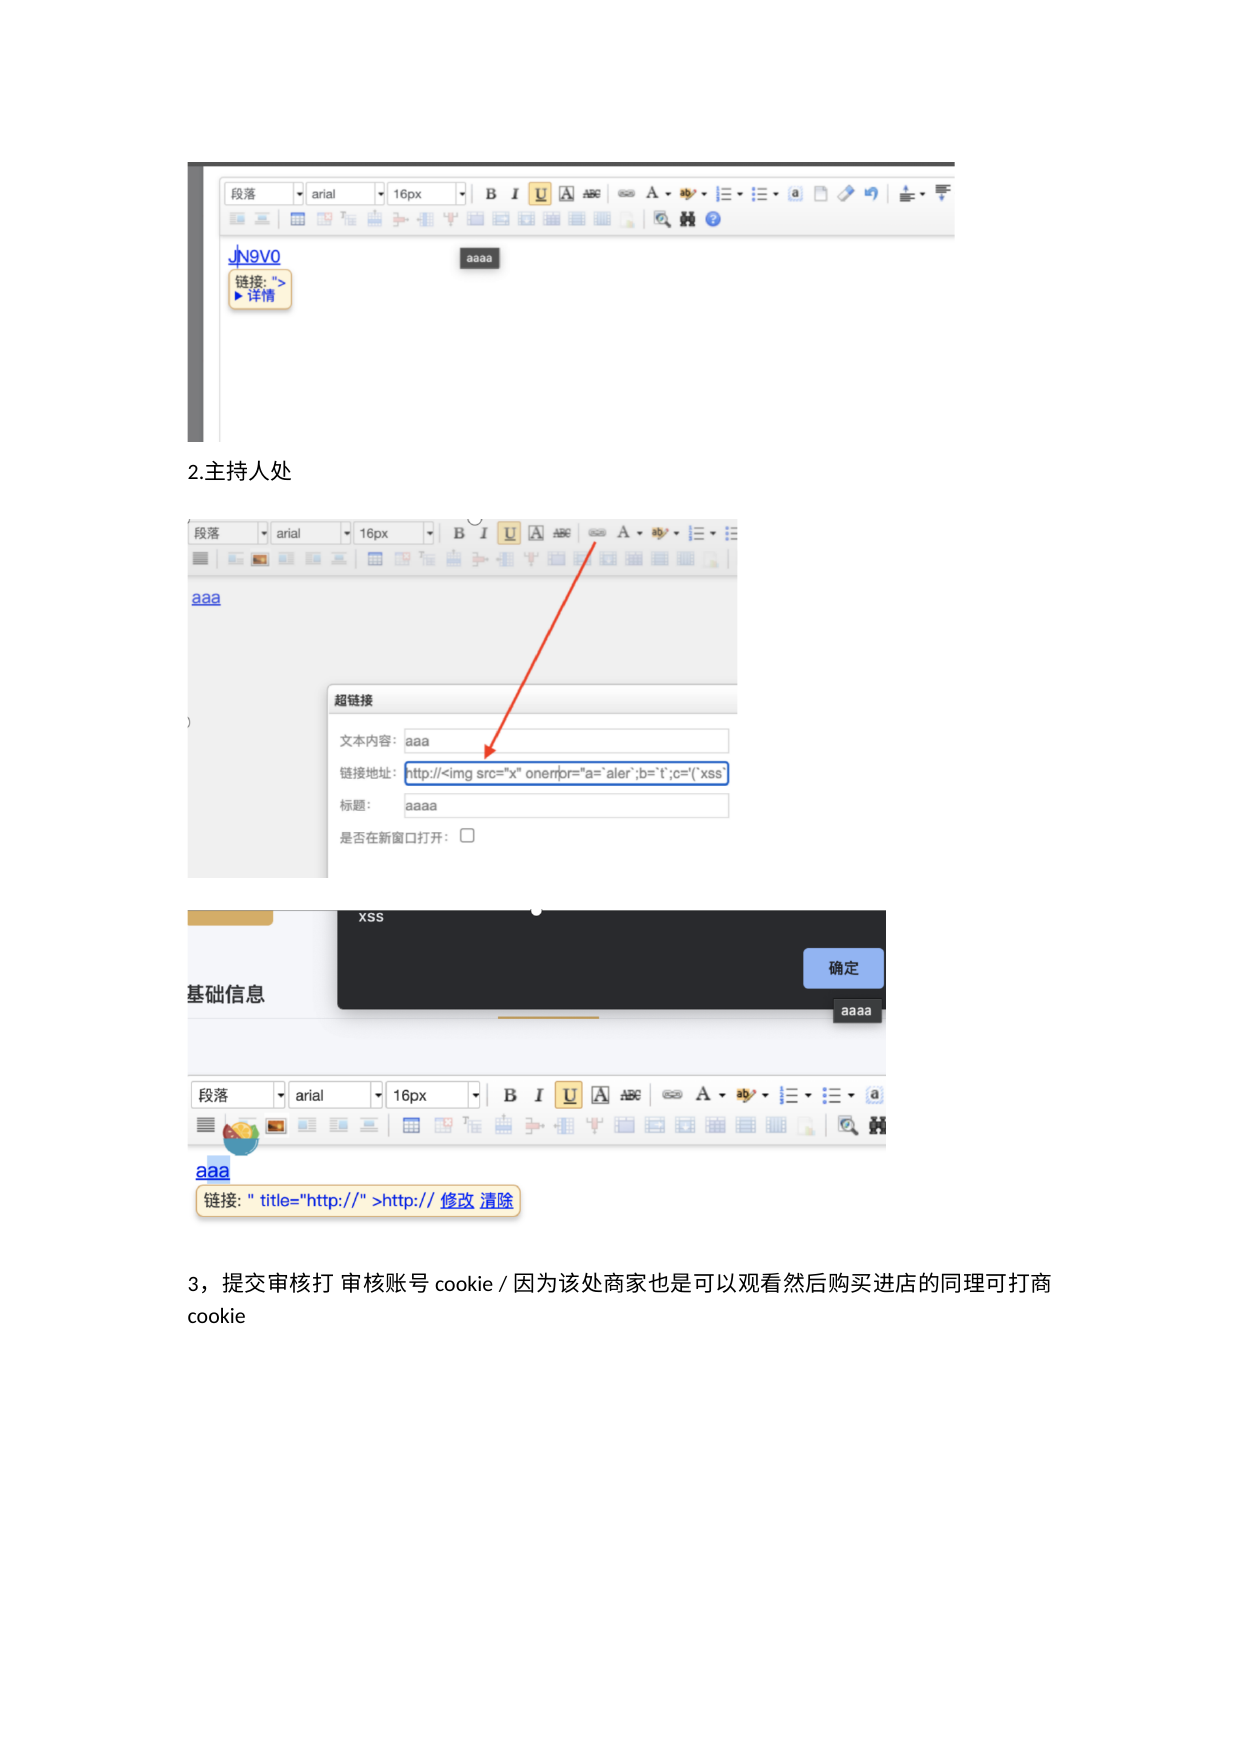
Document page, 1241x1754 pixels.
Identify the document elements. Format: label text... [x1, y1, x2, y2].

list 2.主持人处 [187, 454, 1053, 487]
picture [187, 519, 738, 878]
picture [187, 162, 955, 442]
picture [187, 909, 886, 1259]
list 3，提交审核打 审核账号cookie / 因为该处商家也是可以观看然后购买进店的同理可打商cookie [187, 1267, 1053, 1332]
